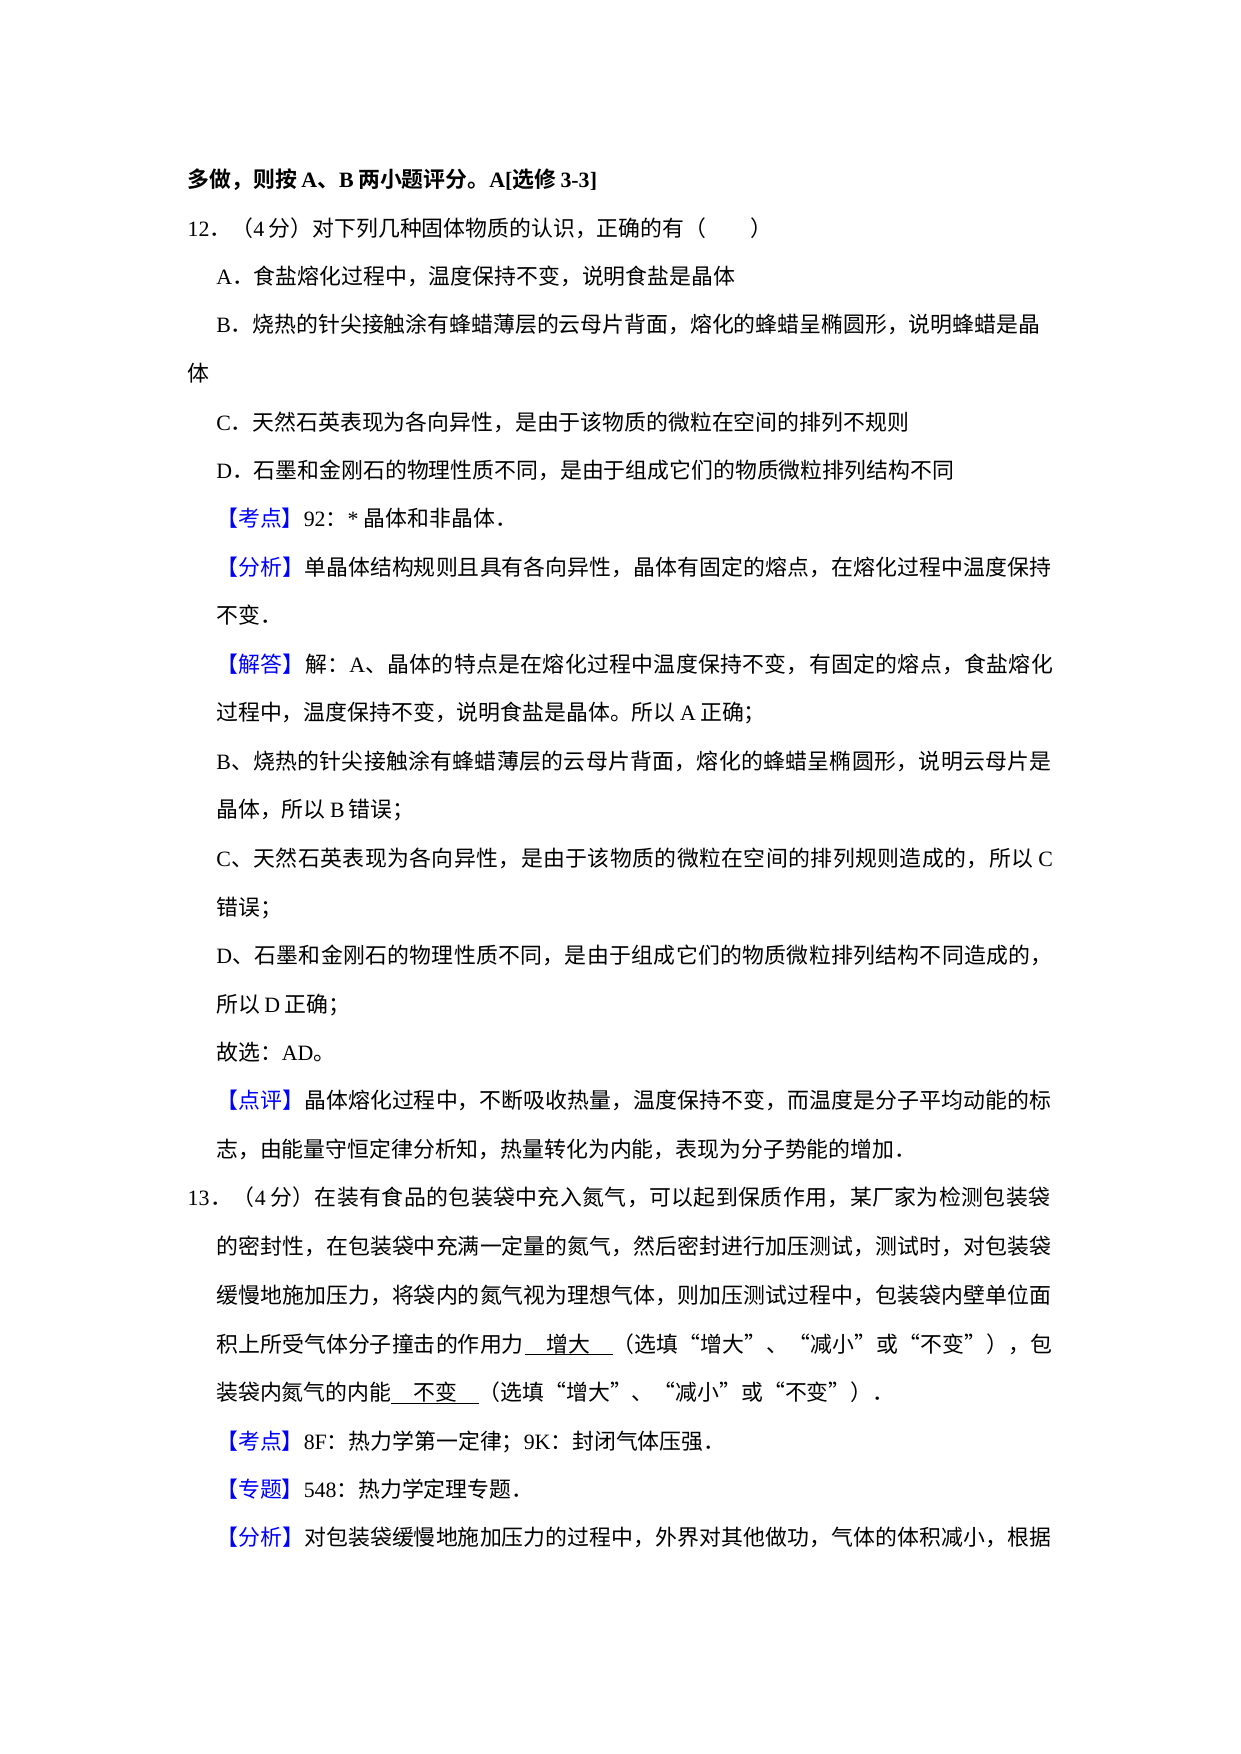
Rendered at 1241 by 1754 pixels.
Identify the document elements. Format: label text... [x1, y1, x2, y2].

text 【解答】解：A、晶体的特点是在熔化过程中温度保持不变，有固定的熔点，食盐熔化过程中，温度保持不变，说明食盐是晶体。所以A正确； [216, 646, 1053, 727]
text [216, 1520, 1053, 1552]
text B、烧热的针尖接触涂有蜂蜡薄层的云母片背面，熔化的蜂蜡呈椭圆形，说明云母片是晶体，所以B错误； [216, 743, 1053, 824]
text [187, 162, 1053, 194]
text 【点评】晶体熔化过程中，不断吸收热量，温度保持不变，而温度是分子平均动能的标志，由能量守恒定律分析知，热量转化为内能，表现为分子势能的增加． [216, 1083, 1053, 1164]
text 【专题】548：热力学定理专题． [216, 1472, 1053, 1504]
text D．石墨和金刚石的物理性质不同，是由于组成它们的物质微粒排列结构不同 [187, 452, 1053, 485]
text 13．（4分）在装有食品的包装袋中充入氮气，可以起到保质作用，某厂家为检测包装袋的密封性，在包装袋中充满一定量的氮气，然后密封进行加压测试，测试时，对包装袋缓慢地施加压力，将袋内的氮气视为理想气体，则加压测试过程中，包装袋内壁单位面积上所受气体分子撞击的作用力 增大 （选填“增大”、“减小”或“不变”），包装袋内氮气的内能 不变 （选填“增大”、“减小”或“不变”）． [187, 1180, 1053, 1407]
text 【分析】单晶体结构规则且具有各向异性，晶体有固定的熔点，在熔化过程中温度保持不变． [216, 549, 1053, 630]
text B．烧热的针尖接触涂有蜂蜡薄层的云母片背面，熔化的蜂蜡呈椭圆形，说明蜂蜡是晶体 [187, 307, 1053, 388]
text 【考点】8F：热力学第一定律；9K：封闭气体压强．菁优网版权所有 [216, 1423, 1053, 1456]
text C．天然石英表现为各向异性，是由于该物质的微粒在空间的排列不规则 [187, 404, 1053, 437]
text 故选：AD。 [216, 1034, 1053, 1067]
text 12．（4分）对下列几种固体物质的认识，正确的有（ ） [187, 210, 1053, 243]
text D、石墨和金刚石的物理性质不同，是由于组成它们的物质微粒排列结构不同造成的，所以D正确； [216, 937, 1053, 1019]
text C、天然石英表现为各向异性，是由于该物质的微粒在空间的排列规则造成的，所以C错误； [216, 840, 1053, 922]
text 【考点】92：* 晶体和非晶体．菁优网版权所有 [216, 501, 1053, 533]
text A．食盐熔化过程中，温度保持不变，说明食盐是晶体 [187, 259, 1053, 291]
